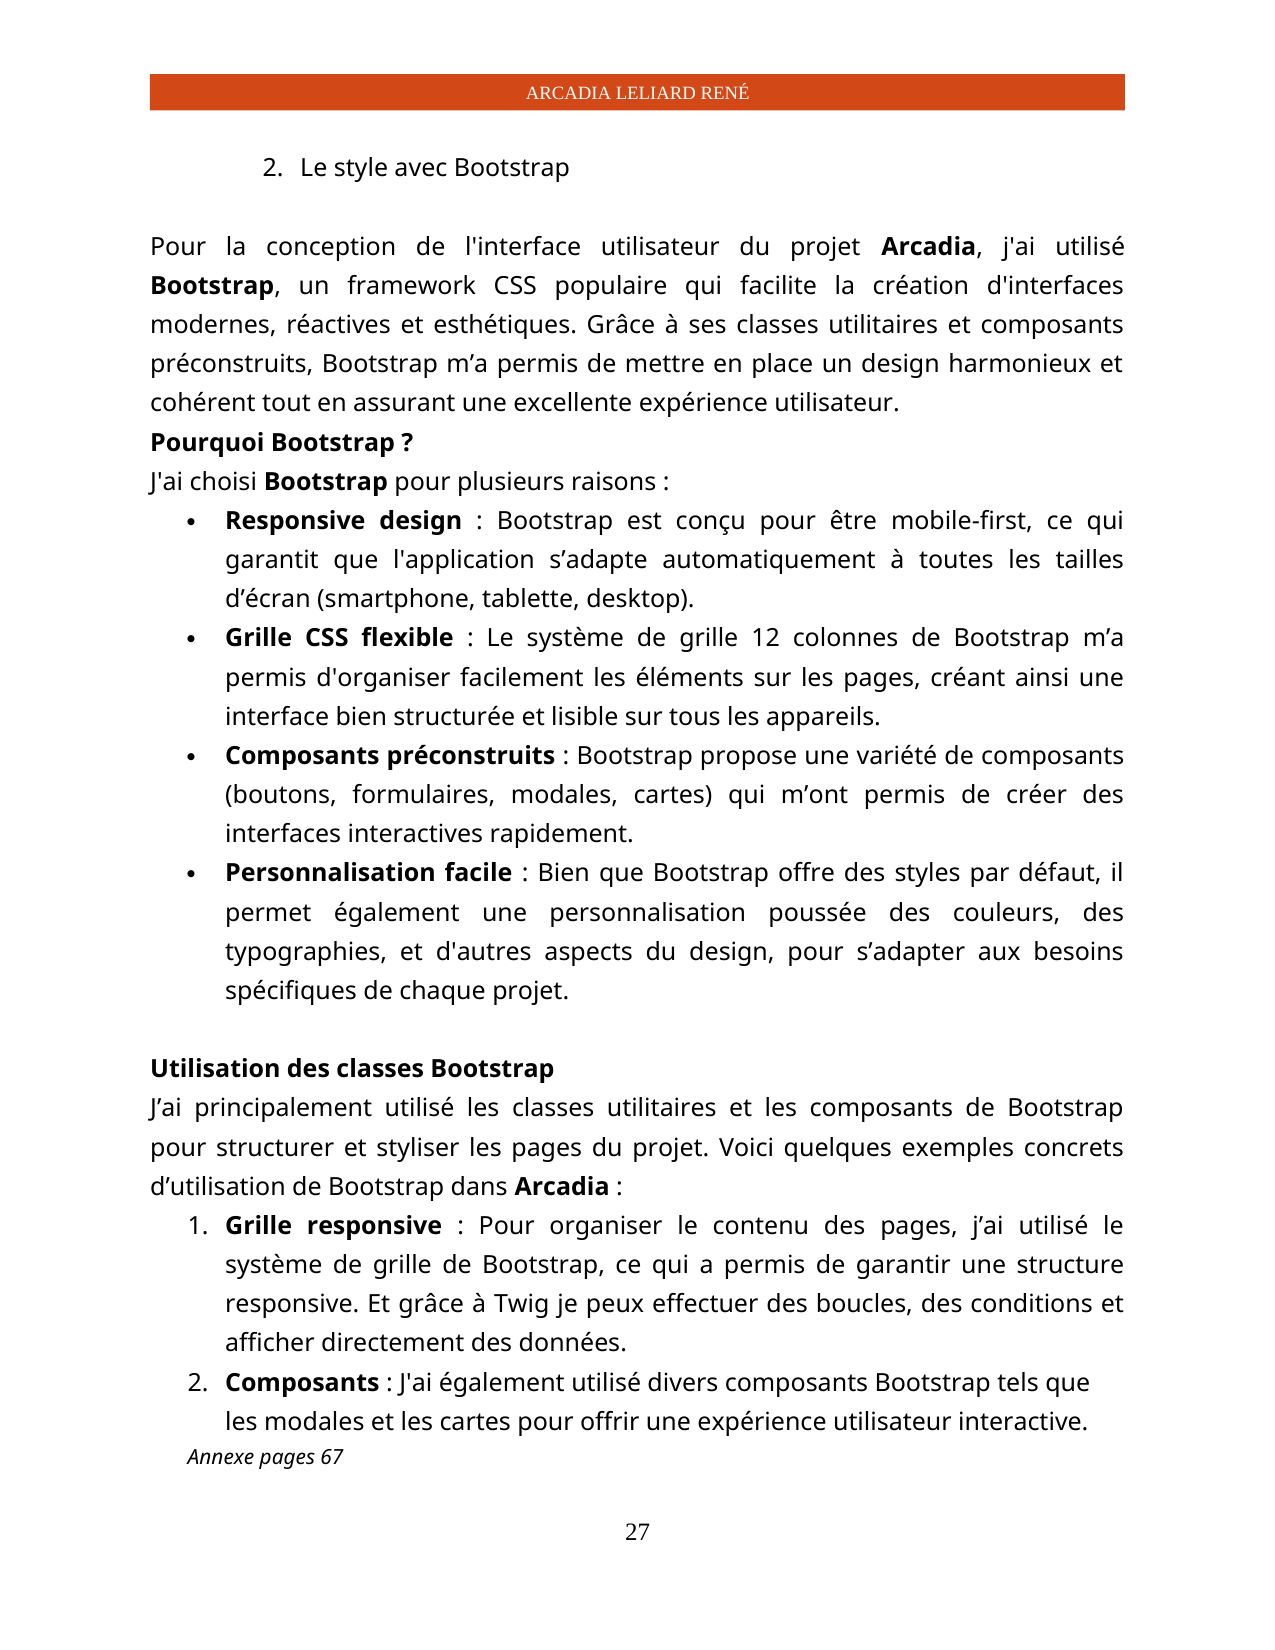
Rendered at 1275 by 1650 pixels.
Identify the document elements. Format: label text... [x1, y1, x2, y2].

list Grille responsive : Pour organiser le contenu des pages, j’ai utilisé le système de grille de Bootstrap, ce qui a permis de garantir une structure responsive. Et grâce à Twig je peux effectuer des boucles, des conditions et afficher directement des données. [187, 1207, 1125, 1359]
text Annexe pages 67 [187, 1442, 1125, 1471]
text J’ai principalement utilisé les classes utilitaires et les composants de Bootstrap pour structurer et styliser les pages du projet. Voici quelques exemples concrets d’utilisation de Bootstrap dans Arcadia : [150, 1090, 1125, 1202]
list Composants préconstruits : Bootstrap propose une variété de composants (boutons, formulaires, modales, cartes) qui m’ont permis de créer des interfaces interactives rapidement. [187, 737, 1125, 850]
text J'ai choisi Bootstrap pour plusieurs raisons : [150, 463, 1125, 497]
list Responsive design : Bootstrap est conçu pour être mobile-first, ce qui garantit que l'application s’adapte automatiquement à toutes les tailles d’écran (smartphone, tablette, desktop). [187, 502, 1125, 615]
text Pourquoi Bootstrap ? [150, 424, 1125, 458]
list Composants : J'ai également utilisé divers composants Bootstrap tels que les modales et les cartes pour offrir une expérience utilisateur interactive. [187, 1364, 1125, 1437]
list Le style avec Bootstrap [262, 150, 1125, 184]
text Pour la conception de l'interface utilisateur du projet Arcadia, j'ai utilisé Bootstrap, un framework CSS populaire qui facilite la création d'interfaces modernes, réactives et esthétiques. Grâce à ses classes utilitaires et composants préconstruits, Bootstrap m’a permis de mettre en place un design harmonieux et cohérent tout en assurant une excellente expérience utilisateur. [150, 228, 1125, 419]
text Utilisation des classes Bootstrap [150, 1051, 1125, 1085]
list Personnalisation facile : Bien que Bootstrap offre des styles par défaut, il permet également une personnalisation poussée des couleurs, des typographies, et d'autres aspects du design, pour s’adapter aux besoins spécifiques de chaque projet. [187, 855, 1125, 1007]
list Grille CSS flexible : Le système de grille 12 colonnes de Bootstrap m’a permis d'organiser facilement les éléments sur les pages, créant ainsi une interface bien structurée et lisible sur tous les appareils. [187, 620, 1125, 732]
